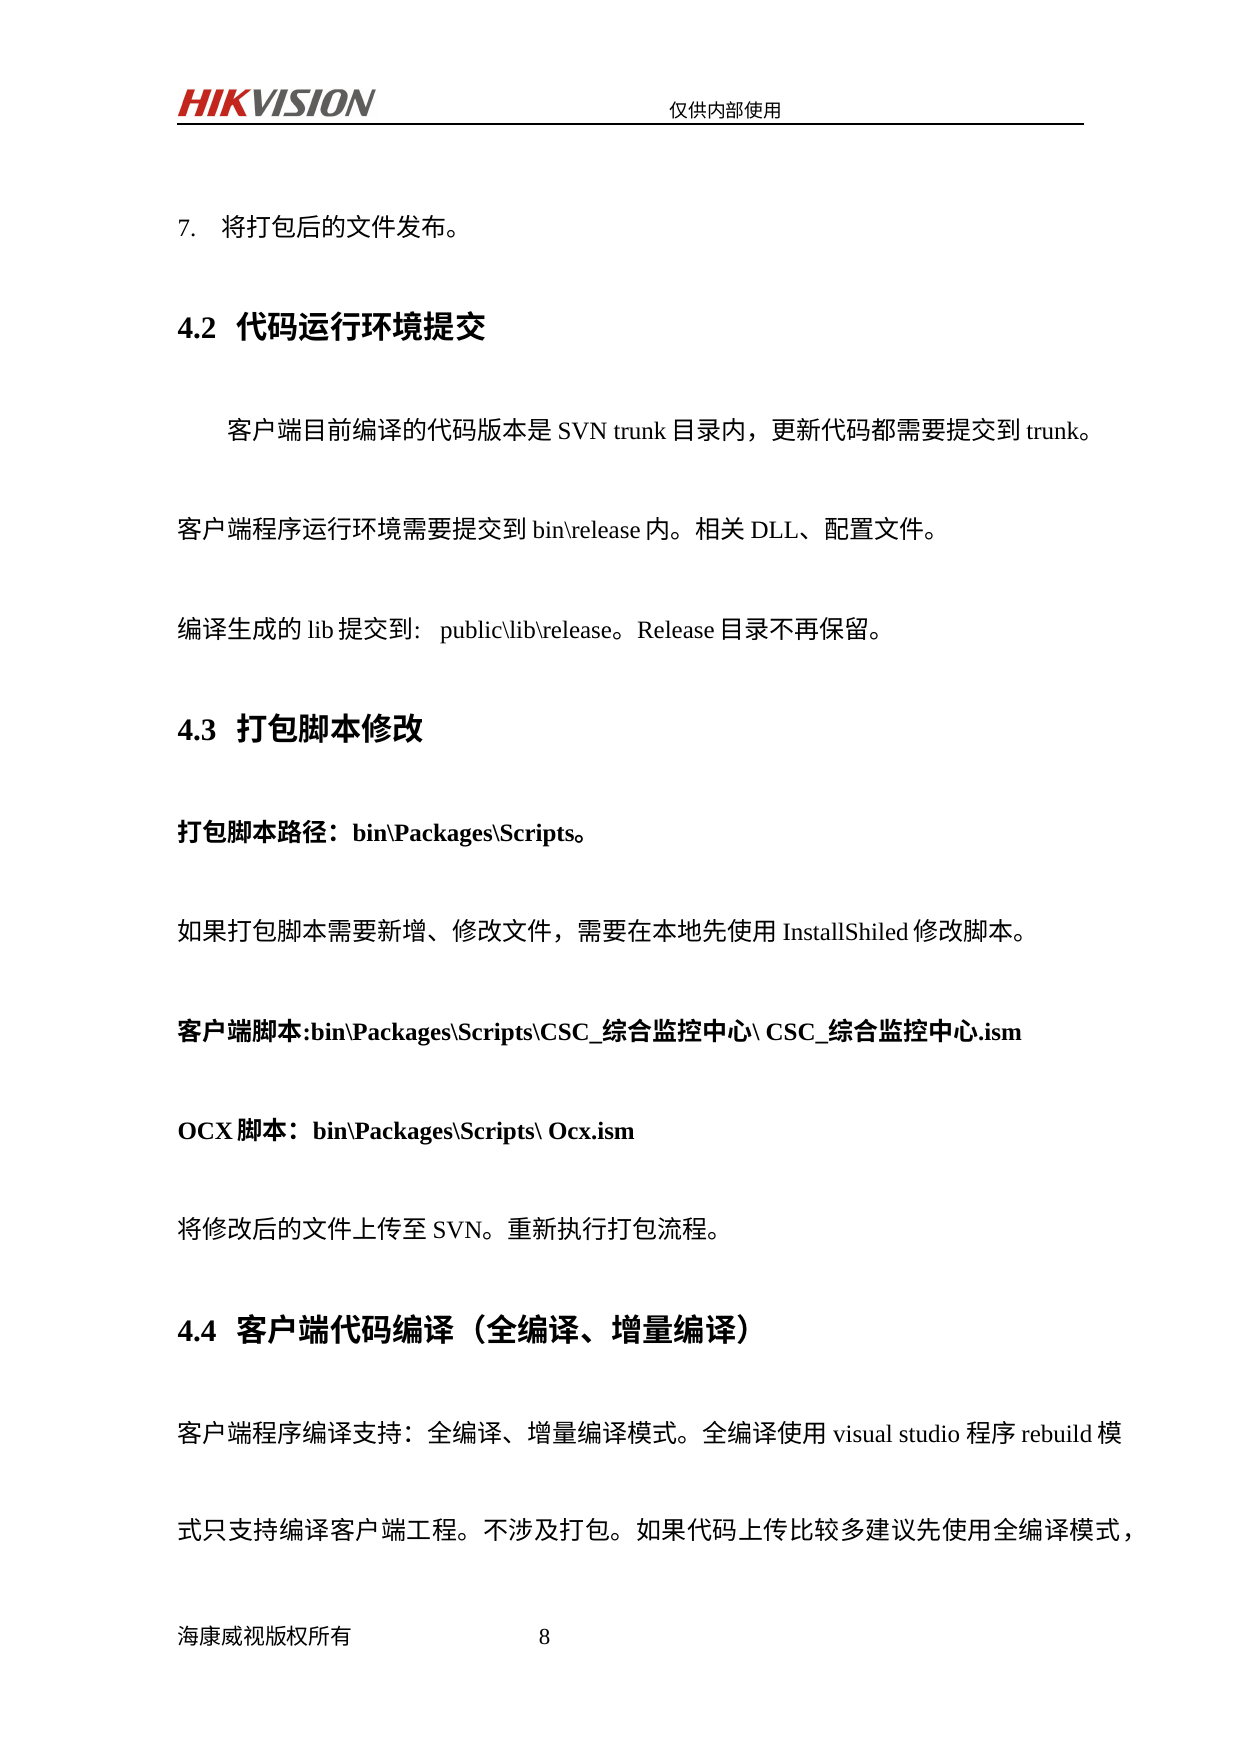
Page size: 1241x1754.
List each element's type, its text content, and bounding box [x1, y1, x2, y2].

text 客户端程序运行环境需要提交到bin\release内。相关DLL、配置文件。 [177, 496, 1122, 561]
list 将打包后的文件发布。 [177, 193, 1122, 258]
text 客户端目前编译的代码版本是SVN trunk目录内，更新代码都需要提交到trunk。 [177, 396, 1122, 461]
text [177, 1399, 1122, 1561]
text 打包脚本路径：bin\Packages\Scripts。 [177, 798, 1122, 863]
subtitle 代码运行环境提交 [177, 292, 1122, 357]
text 将修改后的文件上传至SVN。重新执行打包流程。 [177, 1196, 1122, 1261]
text 客户端脚本:bin\Packages\Scripts\CSC_综合监控中心\ CSC_综合监控中心.ism [177, 997, 1122, 1062]
text 编译生成的lib提交到: public\lib\release。Release目录不再保留。 [177, 595, 1122, 660]
subtitle 打包脚本修改 [177, 694, 1122, 759]
subtitle 客户端代码编译（全编译、增量编译） [177, 1295, 1122, 1360]
text OCX脚本：bin\Packages\Scripts\ Ocx.ism [177, 1096, 1122, 1161]
text 如果打包脚本需要新增、修改文件，需要在本地先使用InstallShiled修改脚本。 [177, 897, 1122, 962]
picture [177, 88, 379, 118]
